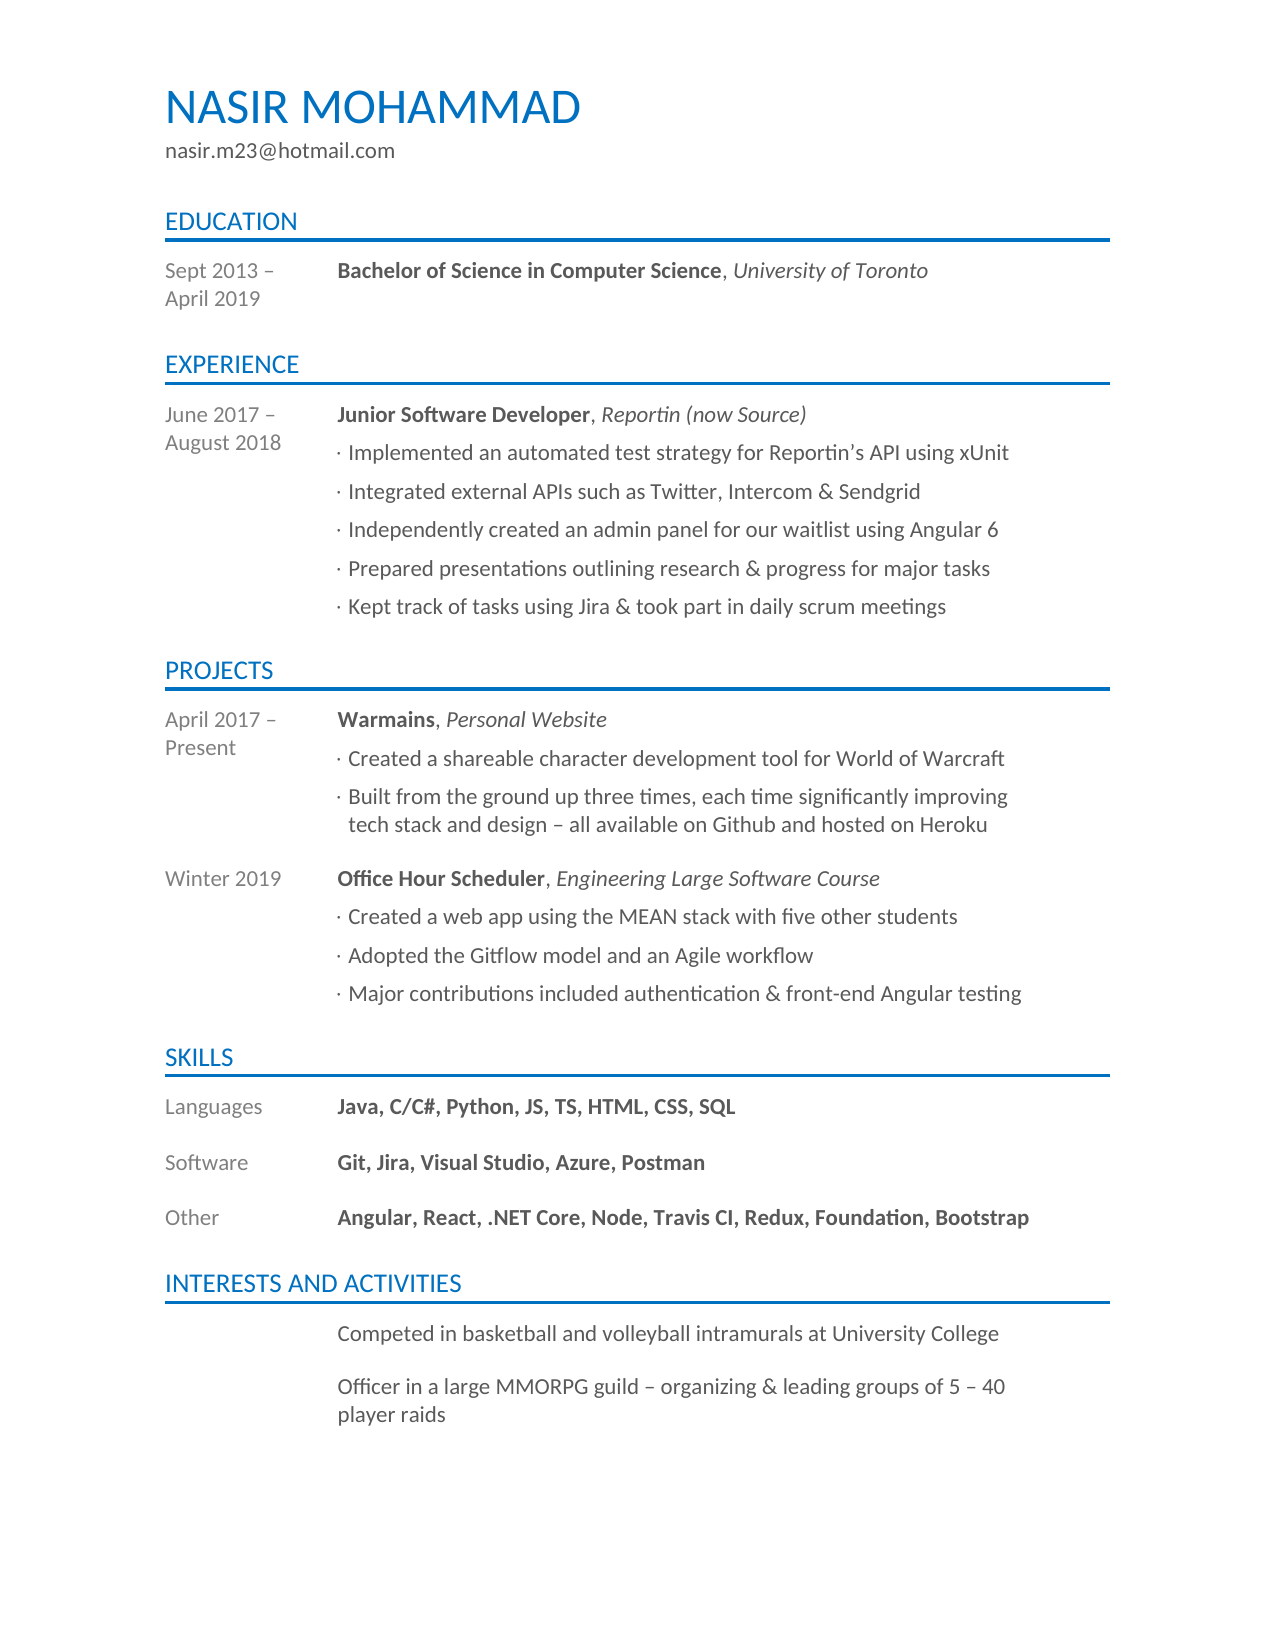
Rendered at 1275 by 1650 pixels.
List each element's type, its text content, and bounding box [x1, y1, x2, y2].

table_header Warmains, Personal Website Created a shareable character development tool for World of Warcraft Built from the ground up three times, each time significantly improving tech stack and design – all available on Github and hosted on Heroku [338, 691, 1110, 849]
subtitle Projects [165, 656, 1110, 687]
table_header Junior Software Developer, Reportin (now Source) Implemented an automated test strategy for Reportin’s API using xUnit Integrated external APIs such as Twitter, Intercom & Sendgrid Independently created an admin panel for our waitlist using Angular 6 Prepared presentations outlining research & progress for major tasks Kept track of tasks using Jira & took part in daily scrum meetings [338, 385, 1110, 631]
table_header June 2017 – August 2018 [165, 385, 337, 631]
table_cell Office Hour Scheduler, Engineering Large Software Course Created a web app using the MEAN stack with five other students Adopted the Gitflow model and an Agile workflow Major contributions included authentication & front-end Angular testing [338, 849, 1110, 1018]
table_header Bachelor of Science in Computer Science, University of Toronto [338, 242, 1110, 325]
table_cell Git, Jira, Visual Studio, Azure, Postman [338, 1133, 1110, 1188]
table_header April 2017 – Present [165, 691, 337, 849]
subtitle Interests and Activities [165, 1269, 1110, 1301]
table_cell Officer in a large MMORPG guild – organizing & leading groups of 5 – 40 player raids [165, 1358, 1110, 1439]
table_header Sept 2013 – April 2019 [165, 242, 337, 325]
table_cell Winter 2019 [165, 849, 337, 1018]
table_header Java, C/C#, Python, JS, TS, HTML, CSS, SQL [338, 1078, 1110, 1133]
table_cell Angular, React, .NET Core, Node, Travis CI, Redux, Foundation, Bootstrap [338, 1189, 1110, 1244]
table_header Languages [165, 1078, 337, 1133]
table_cell Software [165, 1133, 337, 1188]
table_header Competed in basketball and volleyball intramurals at University College [165, 1304, 1110, 1357]
table_cell Other [165, 1189, 337, 1244]
subtitle Skills [165, 1043, 1110, 1074]
